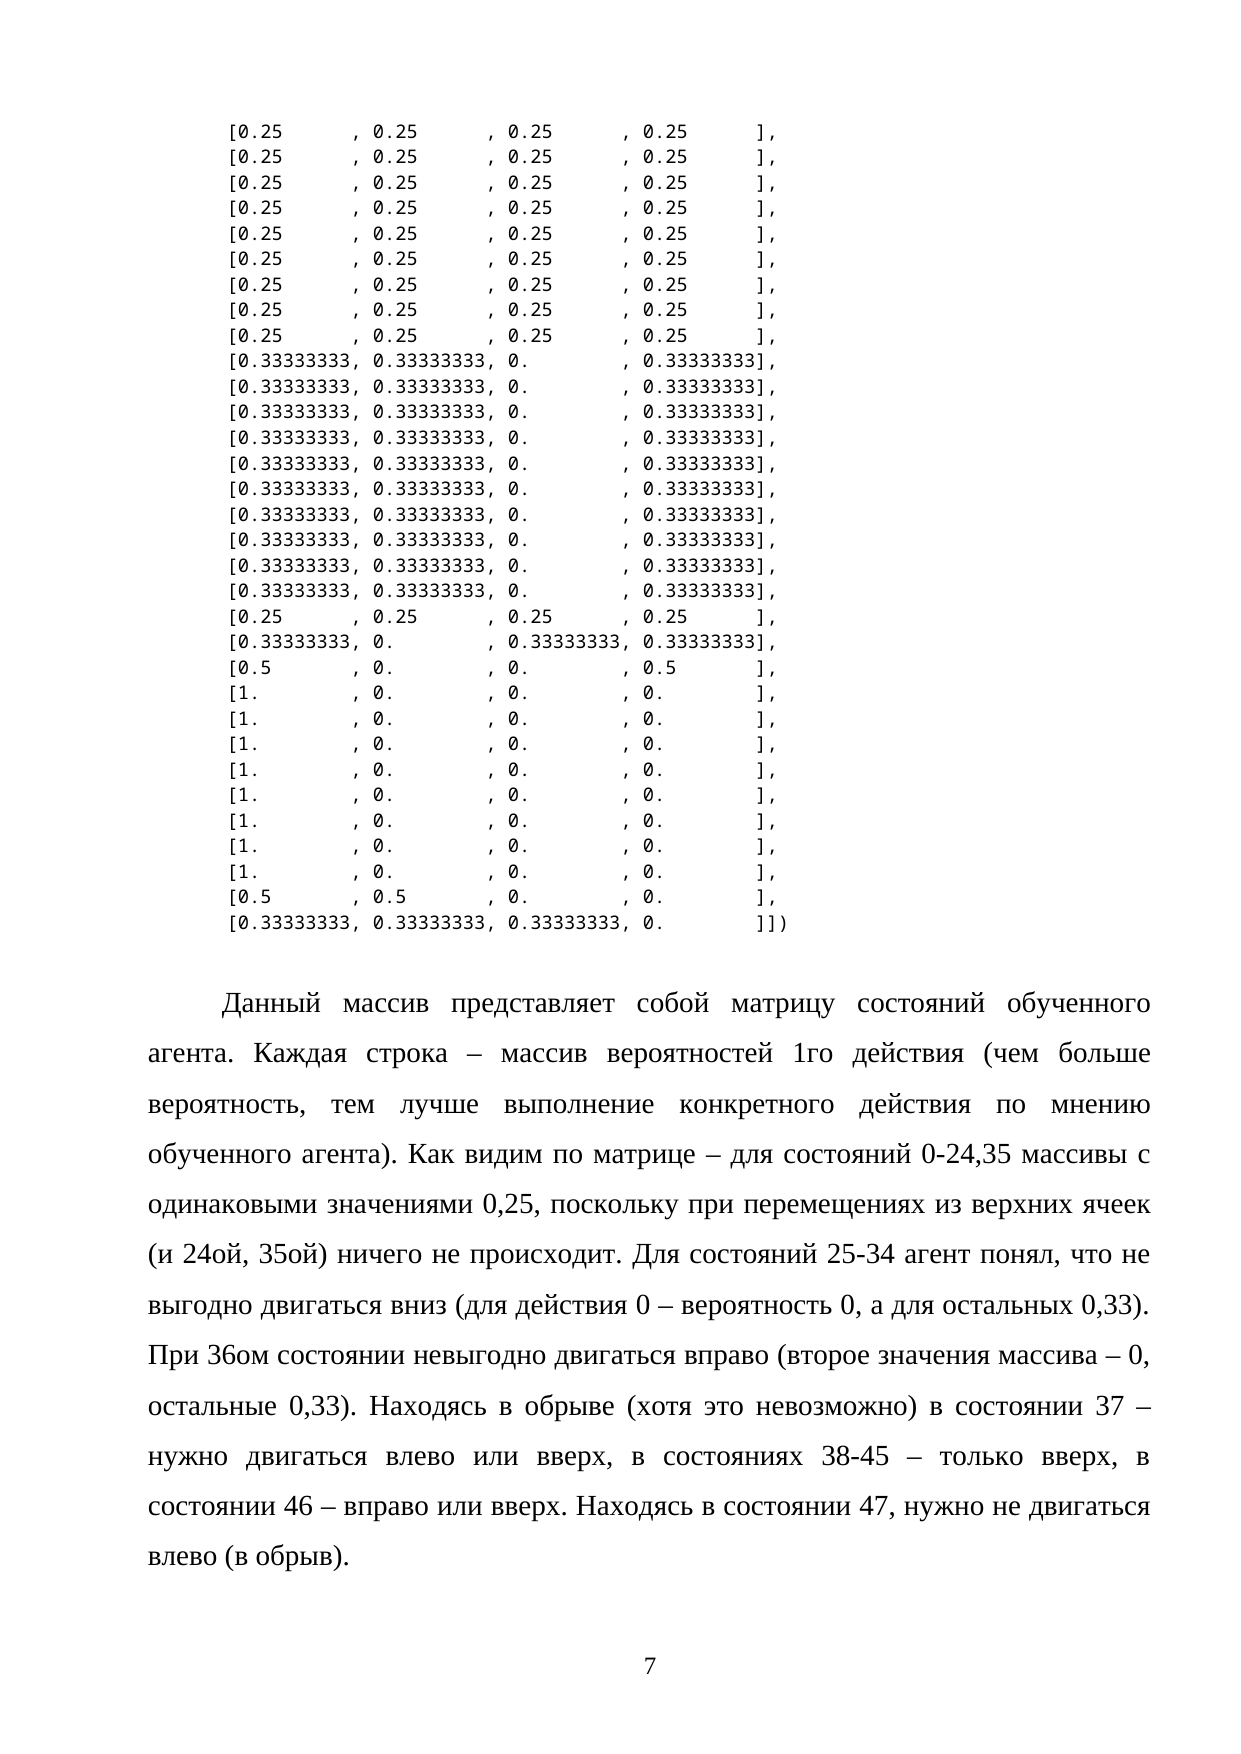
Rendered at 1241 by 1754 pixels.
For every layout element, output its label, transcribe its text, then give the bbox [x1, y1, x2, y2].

text [0.33333333, 0.33333333, 0. , 0.33333333], [148, 475, 1152, 501]
text [0.25 , 0.25 , 0.25 , 0.25 ], [148, 220, 1152, 246]
text [0.5 , 0.5 , 0. , 0. ], [148, 884, 1152, 909]
text [1. , 0. , 0. , 0. ], [148, 679, 1152, 705]
text [0.25 , 0.25 , 0.25 , 0.25 ], [148, 603, 1152, 628]
text [0.33333333, 0.33333333, 0. , 0.33333333], [148, 526, 1152, 552]
text [0.33333333, 0.33333333, 0. , 0.33333333], [148, 373, 1152, 399]
text [0.25 , 0.25 , 0.25 , 0.25 ], [148, 271, 1152, 297]
text [0.25 , 0.25 , 0.25 , 0.25 ], [148, 246, 1152, 271]
text [1. , 0. , 0. , 0. ], [148, 705, 1152, 731]
text [0.33333333, 0.33333333, 0. , 0.33333333], [148, 450, 1152, 475]
text [0.25 , 0.25 , 0.25 , 0.25 ], [148, 322, 1152, 348]
text [0.25 , 0.25 , 0.25 , 0.25 ], [148, 169, 1152, 195]
text [0.33333333, 0.33333333, 0. , 0.33333333], [148, 577, 1152, 603]
text [0.33333333, 0.33333333, 0. , 0.33333333], [148, 399, 1152, 424]
text [1. , 0. , 0. , 0. ], [148, 756, 1152, 782]
text [1. , 0. , 0. , 0. ], [148, 833, 1152, 858]
text [0.25 , 0.25 , 0.25 , 0.25 ], [148, 297, 1152, 322]
text [1. , 0. , 0. , 0. ], [148, 731, 1152, 756]
text [0.33333333, 0.33333333, 0.33333333, 0. ]]) [148, 909, 1152, 935]
text Данный массив представляет собой матрицу состояний обученного агента. Каждая строка – массив вероятностей 1го действия (чем больше вероятность, тем лучше выполнение конкретного действия по мнению обученного агента). Как видим по матрице – для состояний 0-24,35 массивы с одинаковыми значениями 0,25, поскольку при перемещениях из верхних ячеек (и 24ой, 35ой) ничего не происходит. Для состояний 25-34 агент понял, что не выгодно двигаться вниз (для действия 0 – вероятность 0, а для остальных 0,33). При 36ом состоянии невыгодно двигаться вправо (второе значения массива – 0, остальные 0,33). Находясь в обрыве (хотя это невозможно) в состоянии 37 – нужно двигаться влево или вверх, в состояниях 38-45 – только вверх, в состоянии 46 – вправо или вверх. Находясь в состоянии 47, нужно не двигаться влево (в обрыв). [148, 985, 1152, 1572]
text [0.5 , 0. , 0. , 0.5 ], [148, 654, 1152, 679]
text [0.33333333, 0.33333333, 0. , 0.33333333], [148, 501, 1152, 526]
text [1. , 0. , 0. , 0. ], [148, 807, 1152, 833]
text [1. , 0. , 0. , 0. ], [148, 782, 1152, 807]
text [0.33333333, 0.33333333, 0. , 0.33333333], [148, 552, 1152, 577]
text [0.33333333, 0. , 0.33333333, 0.33333333], [148, 628, 1152, 654]
text [1. , 0. , 0. , 0. ], [148, 858, 1152, 884]
text [0.33333333, 0.33333333, 0. , 0.33333333], [148, 348, 1152, 373]
text [0.25 , 0.25 , 0.25 , 0.25 ], [148, 195, 1152, 220]
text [148, 118, 1152, 144]
text [0.33333333, 0.33333333, 0. , 0.33333333], [148, 424, 1152, 450]
text [0.25 , 0.25 , 0.25 , 0.25 ], [148, 144, 1152, 169]
